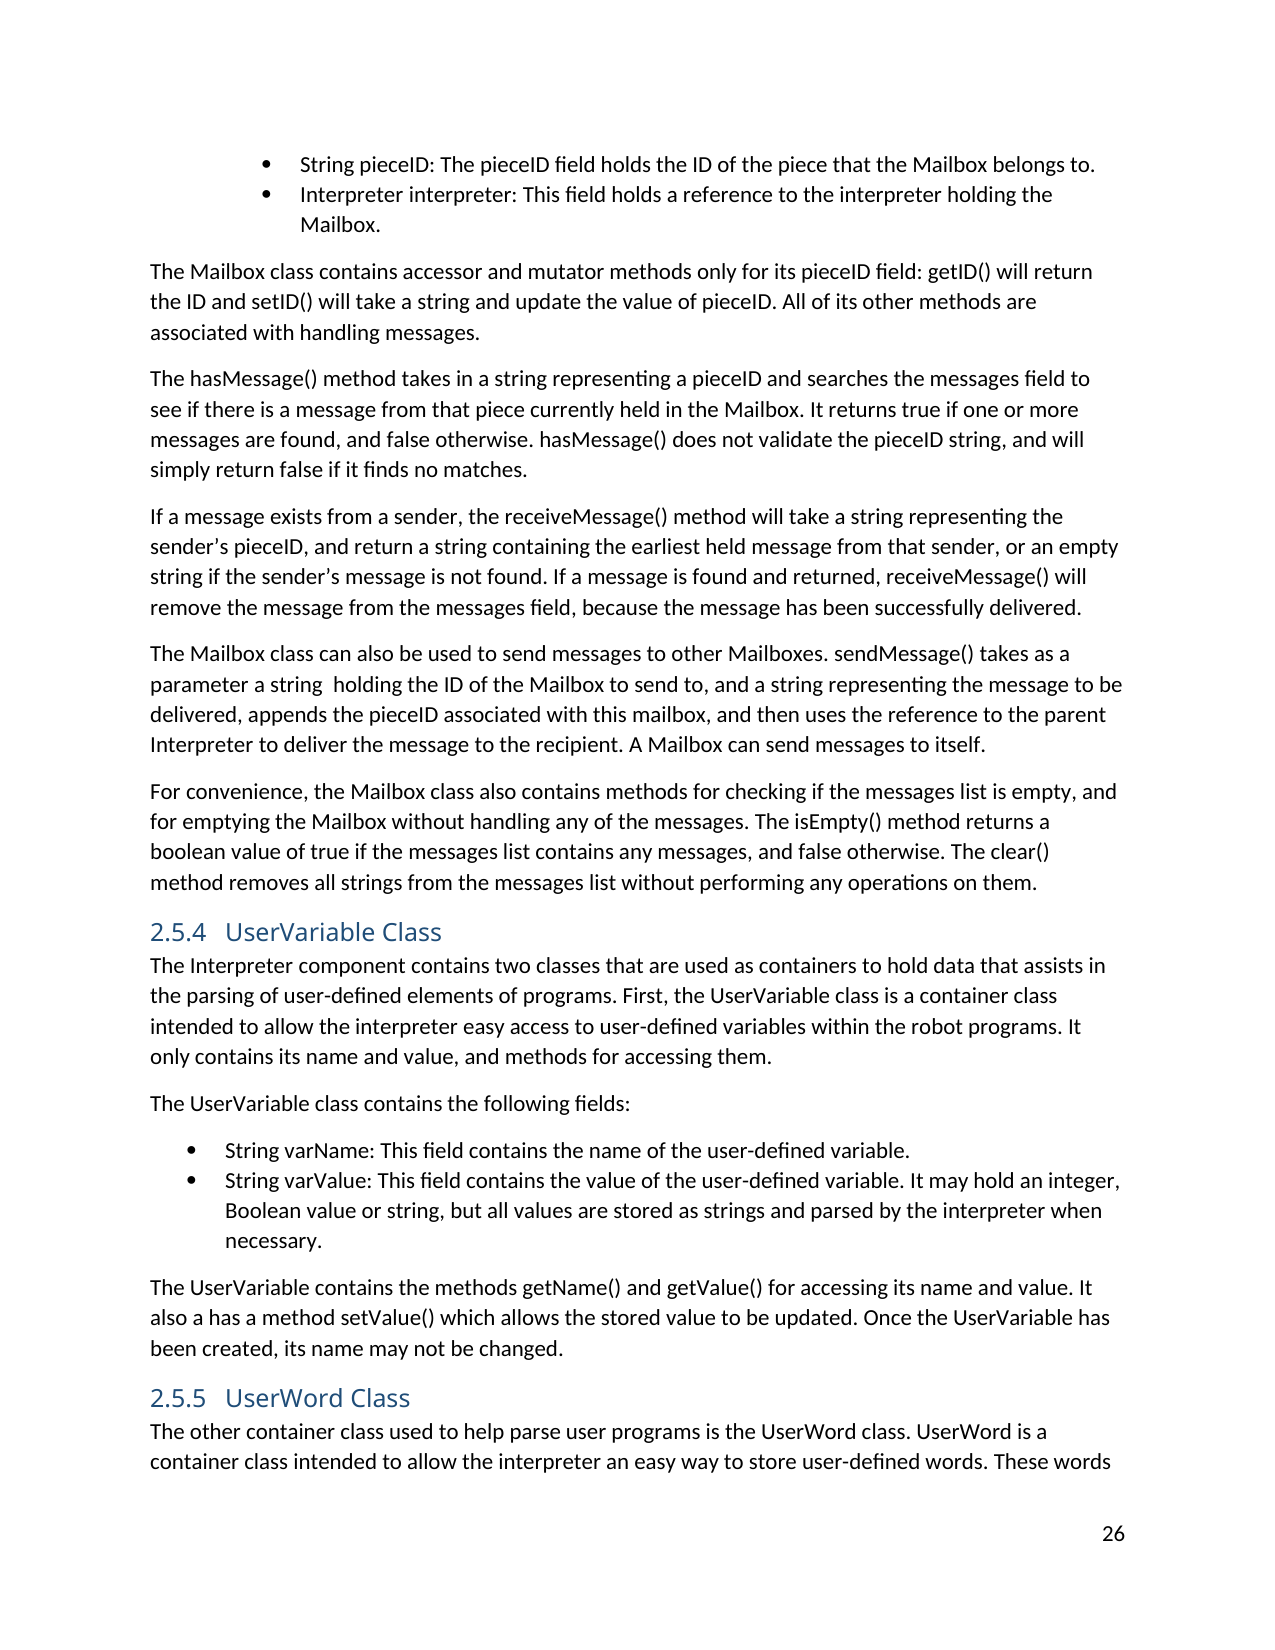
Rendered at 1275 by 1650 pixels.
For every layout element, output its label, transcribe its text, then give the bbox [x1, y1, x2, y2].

subtitle 2.5.5 UserWord Class [150, 1381, 1125, 1414]
subtitle 2.5.4 UserVariable Class [150, 914, 1125, 949]
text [150, 1417, 1125, 1476]
list Interpreter interpreter: This field holds a reference to the interpreter holding the Mailbox. [262, 180, 1125, 238]
list String pieceID: The pieceID field holds the ID of the piece that the Mailbox belongs to. [262, 150, 1125, 178]
text The Interpreter component contains two classes that are used as containers to hold data that assists in the parsing of user-defined elements of programs. First, the UserVariable class is a container class intended to allow the interpreter easy access to user-defined variables within the robot programs. It only contains its name and value, and methods for accessing them. [150, 951, 1125, 1070]
list String varName: This field contains the name of the user-defined variable. [187, 1136, 1125, 1164]
text If a message exists from a sender, the receiveMessage() method will take a string representing the sender’s pieceID, and return a string containing the earliest held message from that sender, or an empty string if the sender’s message is not found. If a message is found and returned, receiveMessage() will remove the message from the messages field, because the message has been successfully delivered. [150, 502, 1125, 621]
text The Mailbox class can also be used to send messages to other Mailboxes. sendMessage() takes as a parameter a string holding the ID of the Mailbox to send to, and a string representing the message to be delivered, appends the pieceID associated with this mailbox, and then uses the reference to the parent Interpreter to deliver the message to the recipient. A Mailbox can send messages to itself. [150, 639, 1125, 758]
text The hasMessage() method takes in a string representing a pieceID and searches the messages field to see if there is a message from that piece currently held in the Mailbox. It returns true if one or more messages are found, and false otherwise. hasMessage() does not validate the pieceID string, and will simply return false if it finds no matches. [150, 364, 1125, 483]
text The UserVariable contains the methods getName() and getValue() for accessing its name and value. It also a has a method setValue() which allows the stored value to be updated. Once the UserVariable has been created, its name may not be changed. [150, 1273, 1125, 1362]
list String varValue: This field contains the value of the user-defined variable. It may hold an integer, Boolean value or string, but all values are stored as strings and parsed by the interpreter when necessary. [187, 1166, 1125, 1254]
text The Mailbox class contains accessor and mutator methods only for its pieceID field: getID() will return the ID and setID() will take a string and update the value of pieceID. All of its other methods are associated with handling messages. [150, 257, 1125, 346]
text For convenience, the Mailbox class also contains methods for checking if the messages list is empty, and for emptying the Mailbox without handling any of the messages. The isEmpty() method returns a boolean value of true if the messages list contains any messages, and false otherwise. The clear() method removes all strings from the messages list without performing any operations on them. [150, 777, 1125, 896]
text The UserVariable class contains the following fields: [150, 1089, 1125, 1117]
